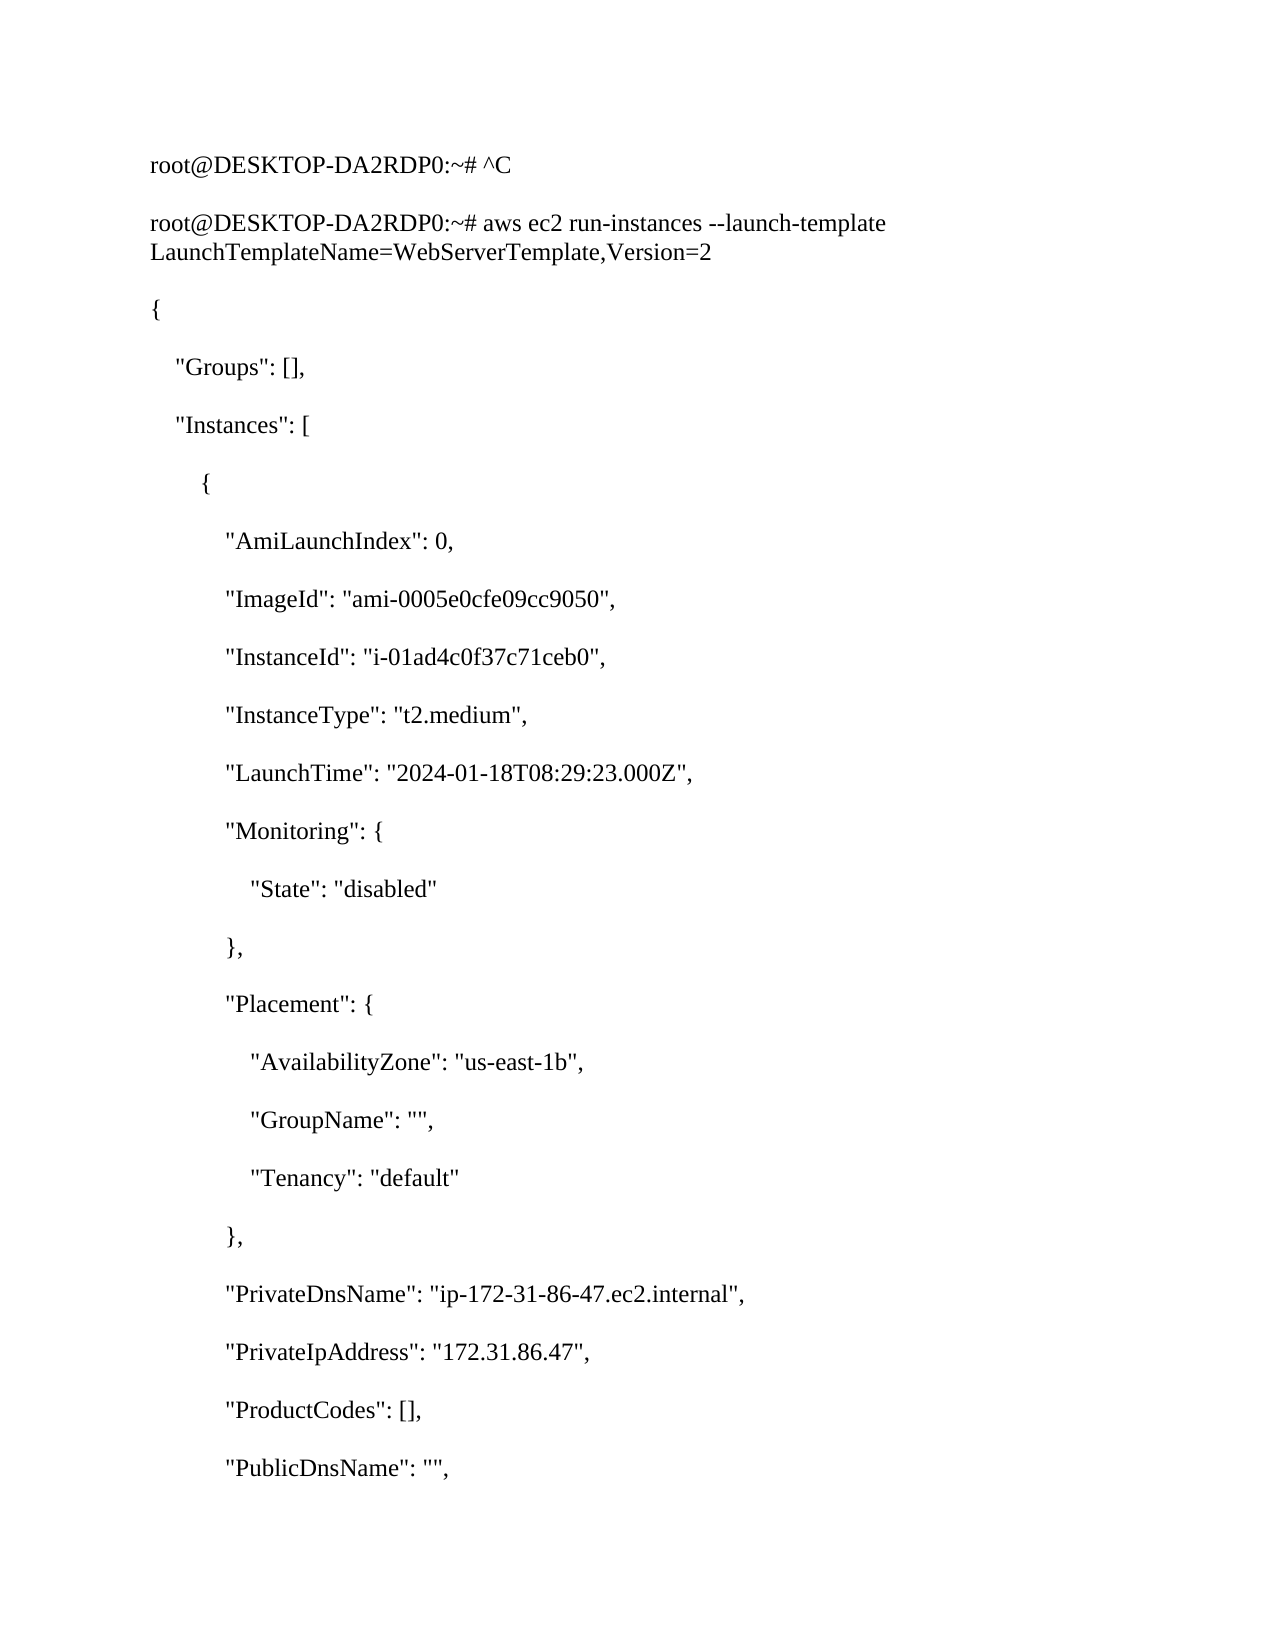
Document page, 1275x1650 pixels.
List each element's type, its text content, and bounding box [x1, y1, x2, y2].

text }, [150, 932, 1125, 960]
text "Monitoring": { [150, 816, 1125, 844]
text root@DESKTOP-DA2RDP0:~# ^C [150, 150, 1125, 179]
text root@DESKTOP-DA2RDP0:~# aws ec2 run-instances --launch-template LaunchTemplateName=WebServerTemplate,Version=2 [150, 208, 1125, 265]
text }, [150, 1221, 1125, 1250]
text { [150, 294, 1125, 323]
text "InstanceType": "t2.medium", [150, 700, 1125, 729]
text "PublicDnsName": "", [150, 1453, 1125, 1482]
text "AmiLaunchIndex": 0, [150, 526, 1125, 555]
text "InstanceId": "i-01ad4c0f37c71ceb0", [150, 642, 1125, 671]
text "Tenancy": "default" [150, 1163, 1125, 1192]
text "ProductCodes": [], [150, 1395, 1125, 1424]
text "GroupName": "", [150, 1105, 1125, 1134]
text "PrivateDnsName": "ip-172-31-86-47.ec2.internal", [150, 1279, 1125, 1308]
text "Instances": [ [150, 410, 1125, 439]
text { [150, 468, 1125, 497]
text "State": "disabled" [150, 874, 1125, 902]
text "AvailabilityZone": "us-east-1b", [150, 1047, 1125, 1076]
text "Groups": [], [150, 352, 1125, 381]
text "PrivateIpAddress": "172.31.86.47", [150, 1337, 1125, 1366]
text "ImageId": "ami-0005e0cfe09cc9050", [150, 584, 1125, 613]
text "LaunchTime": "2024-01-18T08:29:23.000Z", [150, 758, 1125, 787]
text "Placement": { [150, 989, 1125, 1018]
